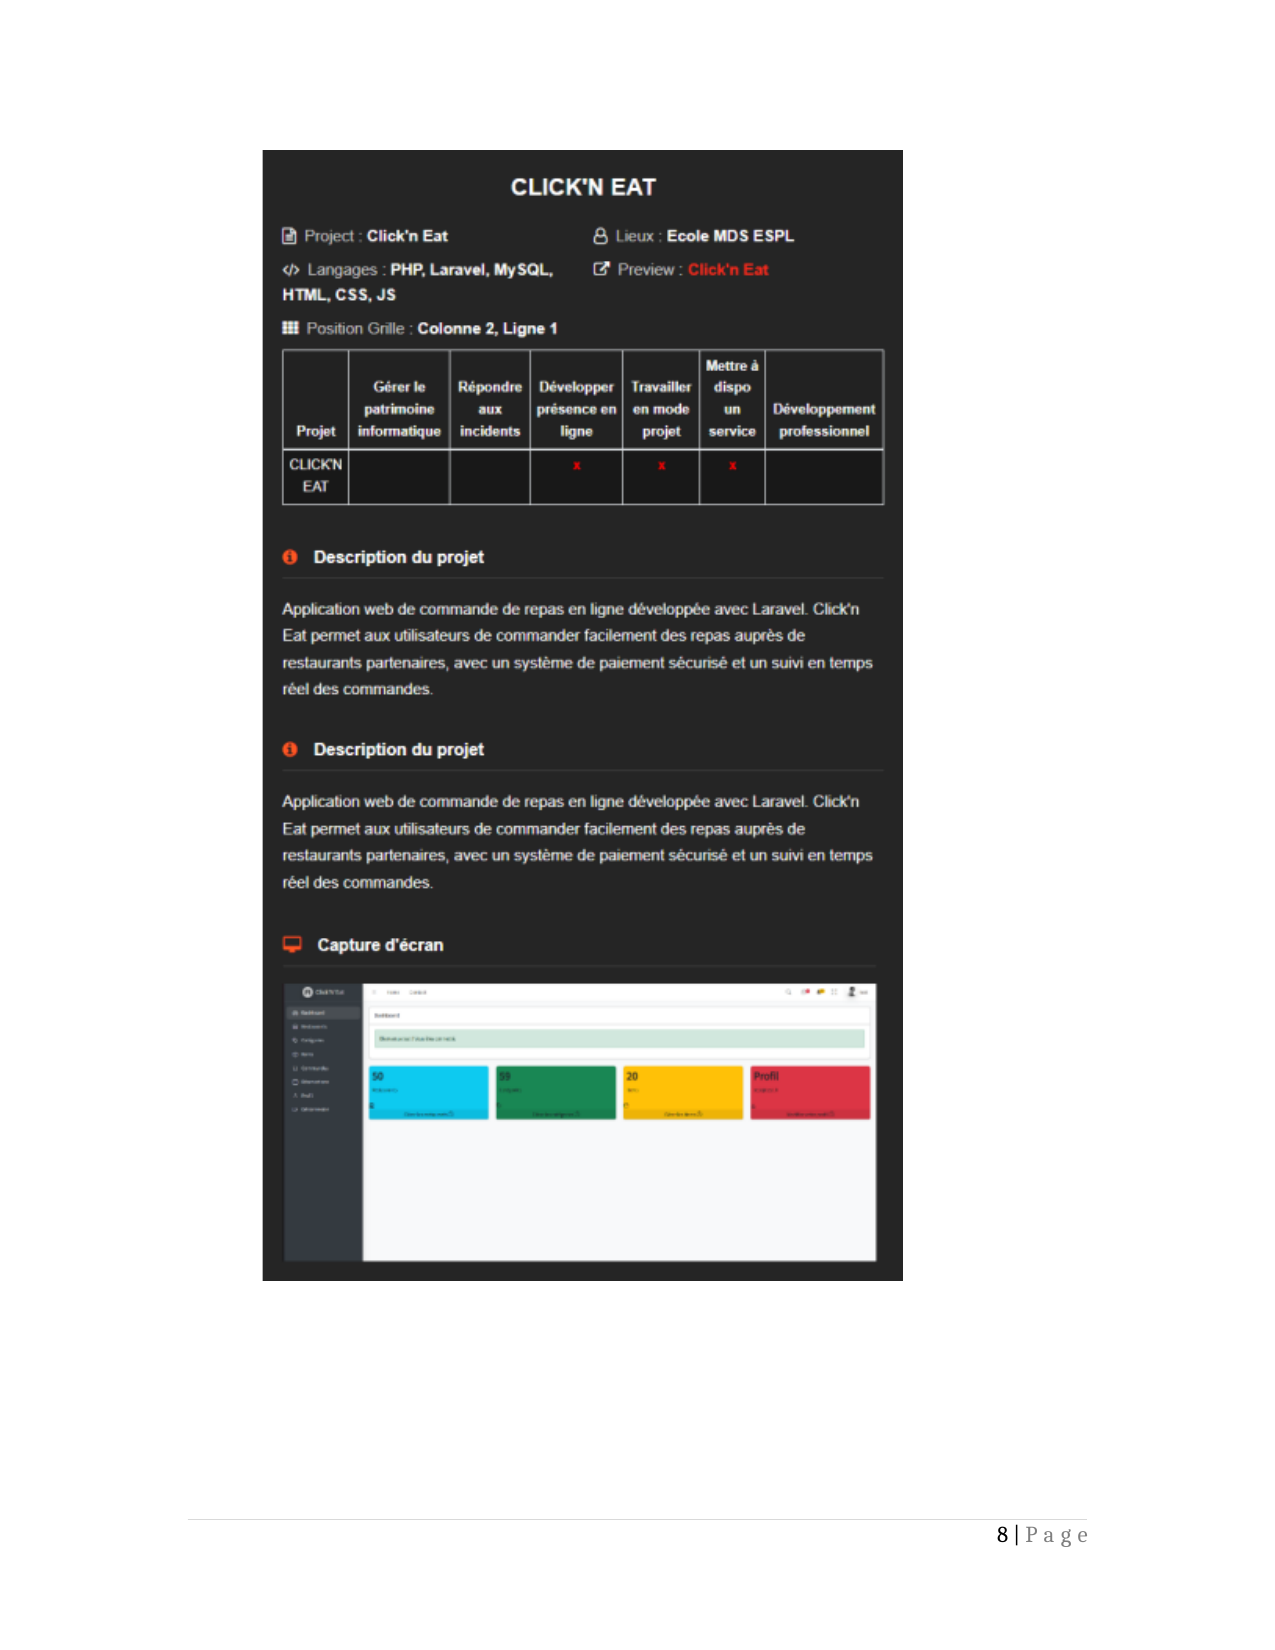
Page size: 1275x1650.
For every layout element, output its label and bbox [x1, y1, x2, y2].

picture [262, 150, 903, 1281]
